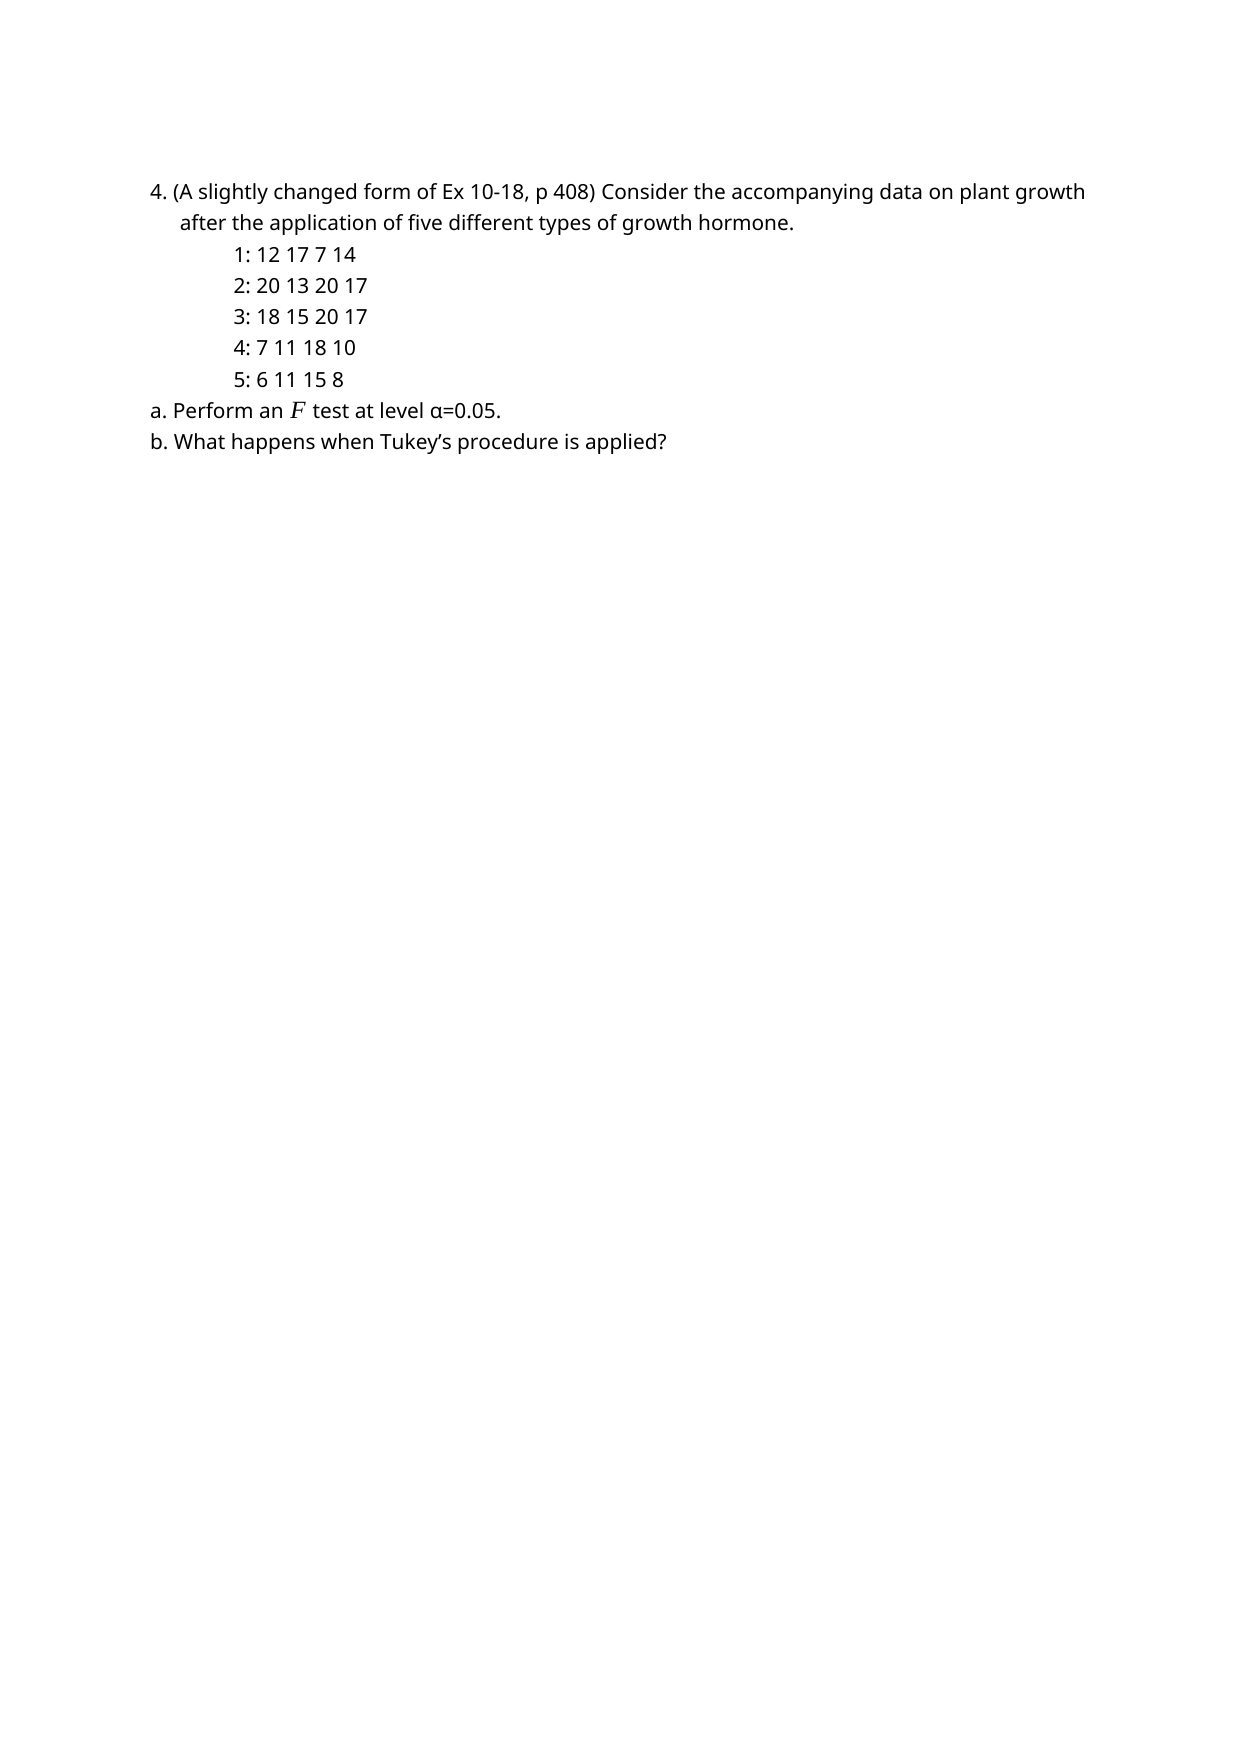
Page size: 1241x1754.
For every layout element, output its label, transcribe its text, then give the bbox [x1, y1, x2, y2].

text b. What happens when Tukey’s procedure is applied? [150, 427, 1090, 456]
text 4: 7 11 18 10 [179, 333, 1090, 362]
text 1: 12 17 7 14 [179, 240, 1090, 268]
text 5: 6 11 15 8 [179, 365, 1090, 393]
text 4. (A slightly changed form of Ex 10-18, p 408) Consider the accompanying data on plant growth after the application of five different types of growth hormone. [150, 177, 1090, 237]
text 2: 20 13 20 17 [179, 271, 1090, 299]
text 3: 18 15 20 17 [179, 302, 1090, 331]
text a. Perform an test at level α=0.05. [150, 396, 1090, 424]
